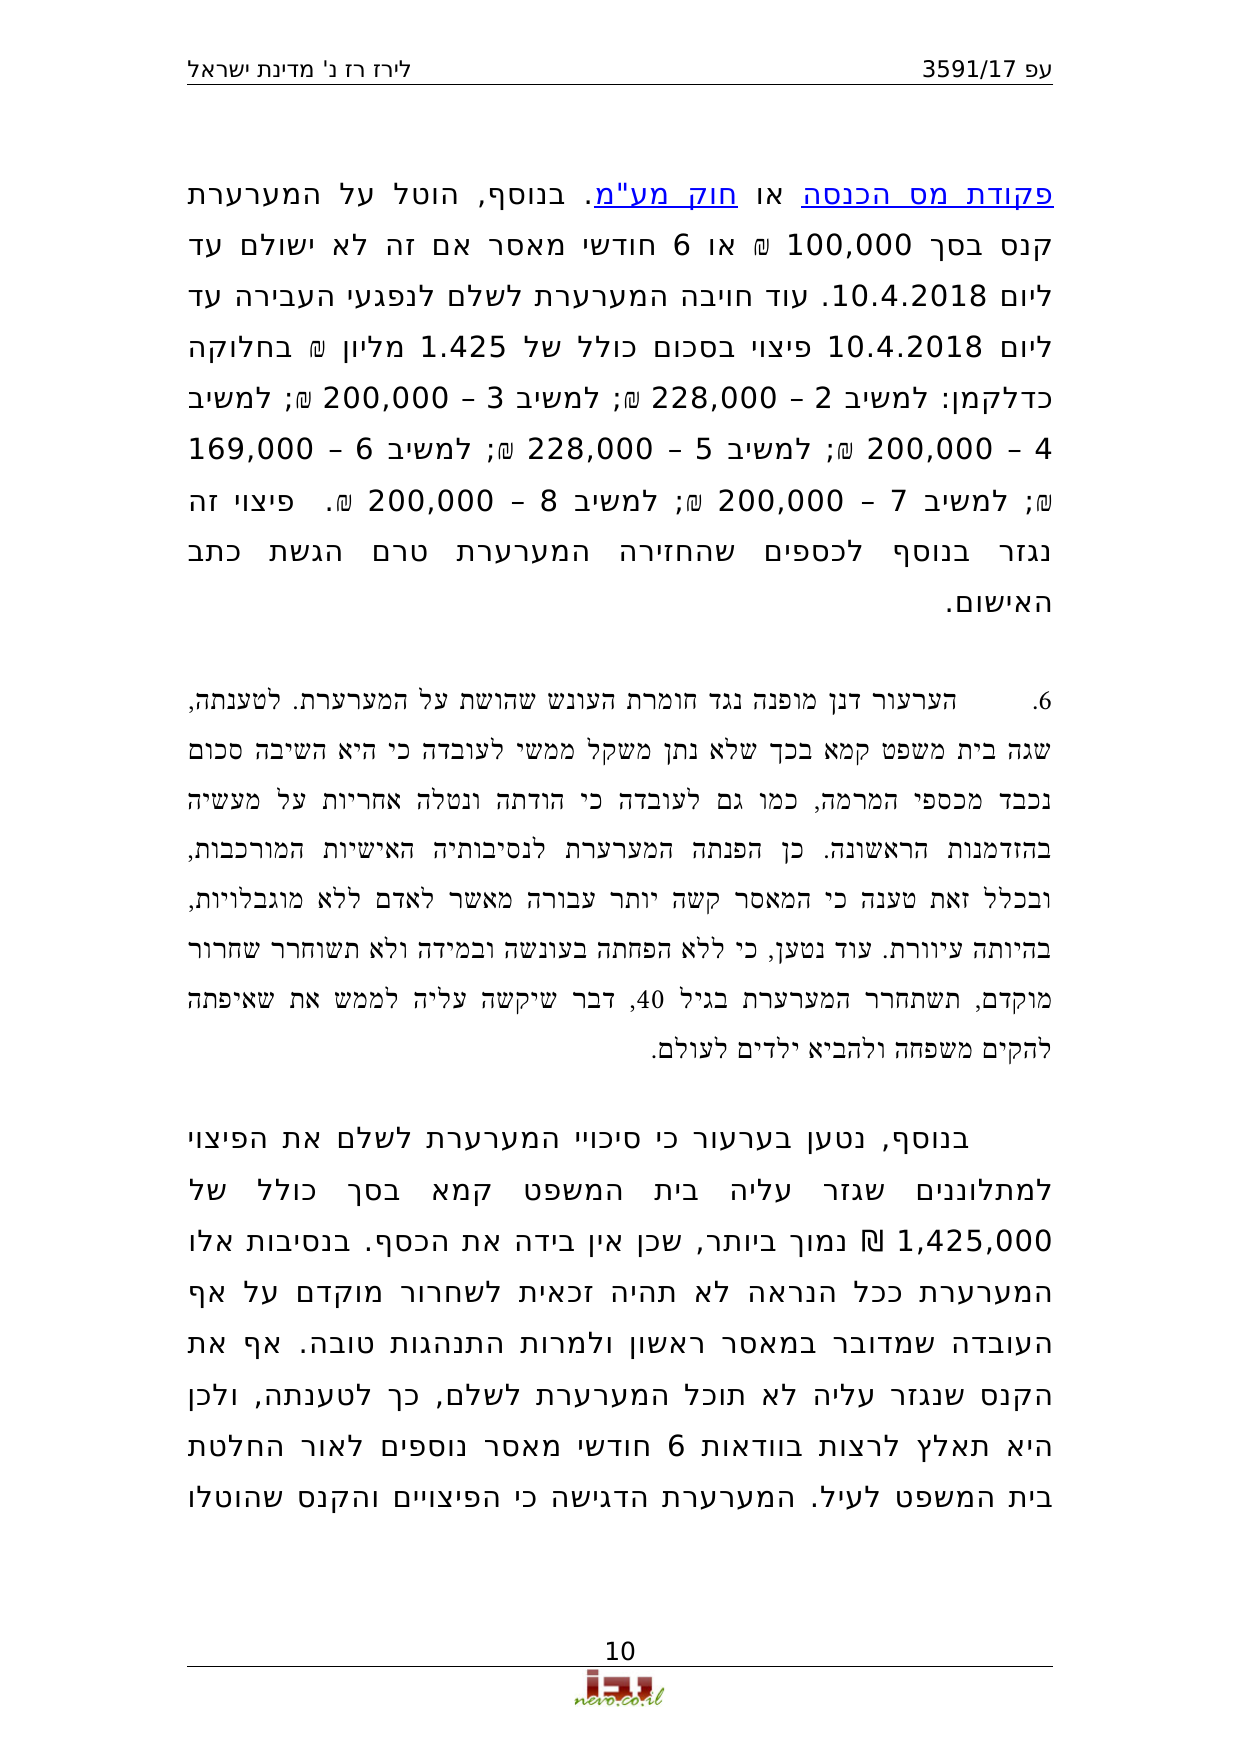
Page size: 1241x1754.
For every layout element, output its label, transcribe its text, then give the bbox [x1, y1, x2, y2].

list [187, 177, 1053, 620]
list הערעור דנן מופנה נגד חומרת העונש שהושת על המערערת. לטענתה, שגה בית משפט קמא בכך שלא נתן משקל ממשי לעובדה כי היא השיבה סכום נכבד מכספי המרמה, כמו גם לעובדה כי הודתה ונטלה אחריות על מעשיה בהזדמנות הראשונה. כן הפנתה המערערת לנסיבותיה האישיות המורכבות, ובכלל זאת טענה כי המאסר קשה יותר עבורה מאשר לאדם ללא מוגבלויות, בהיותה עיוורת. עוד נטען, כי ללא הפחתה בעונשה ובמידה ולא תשוחרר שחרור מוקדם, תשתחרר המערערת בגיל 40, דבר שיקשה עליה לממש את שאיפתה להקים משפחה ולהביא ילדים לעולם. [187, 683, 1053, 1065]
picture [574, 1669, 666, 1707]
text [187, 1121, 1053, 1514]
